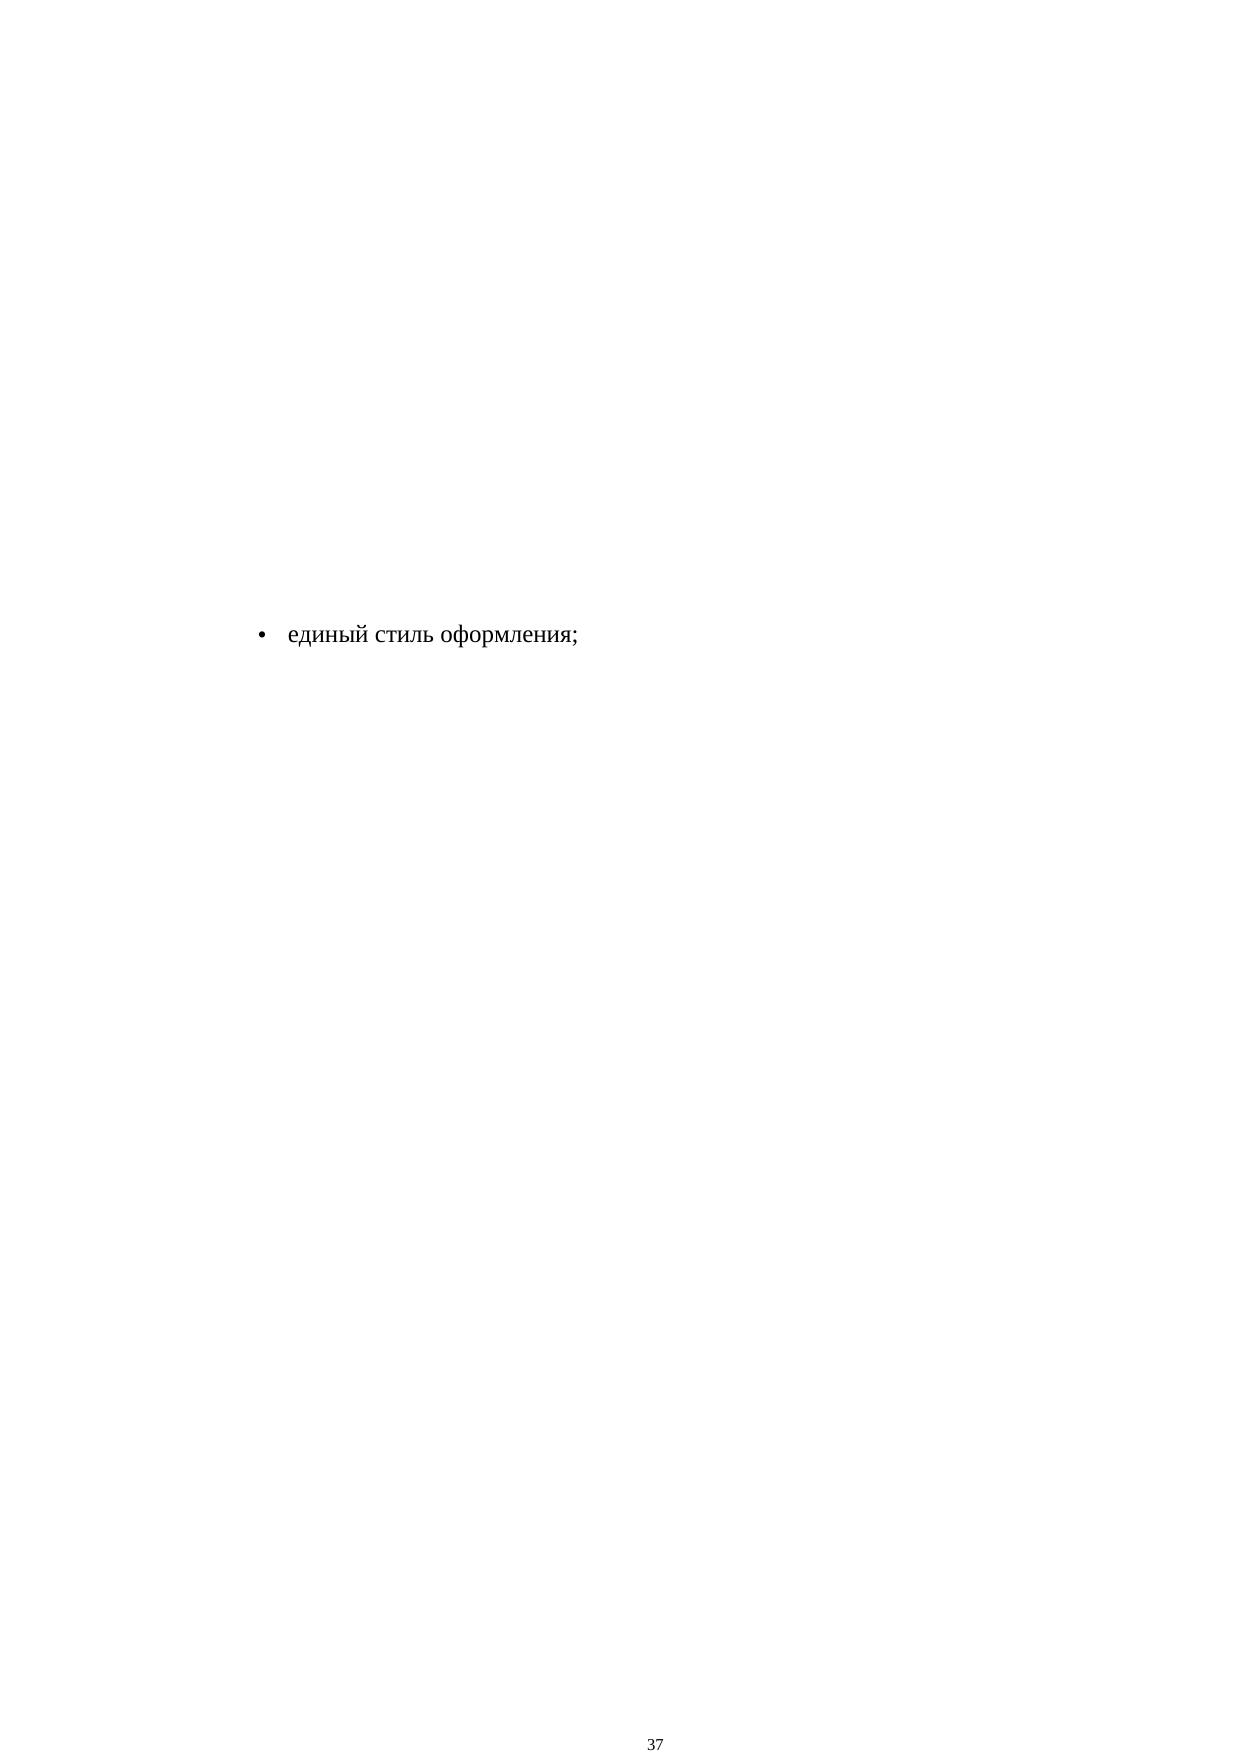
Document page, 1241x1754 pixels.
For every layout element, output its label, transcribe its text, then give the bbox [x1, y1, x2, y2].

list единый стиль оформления; [183, 619, 1127, 648]
